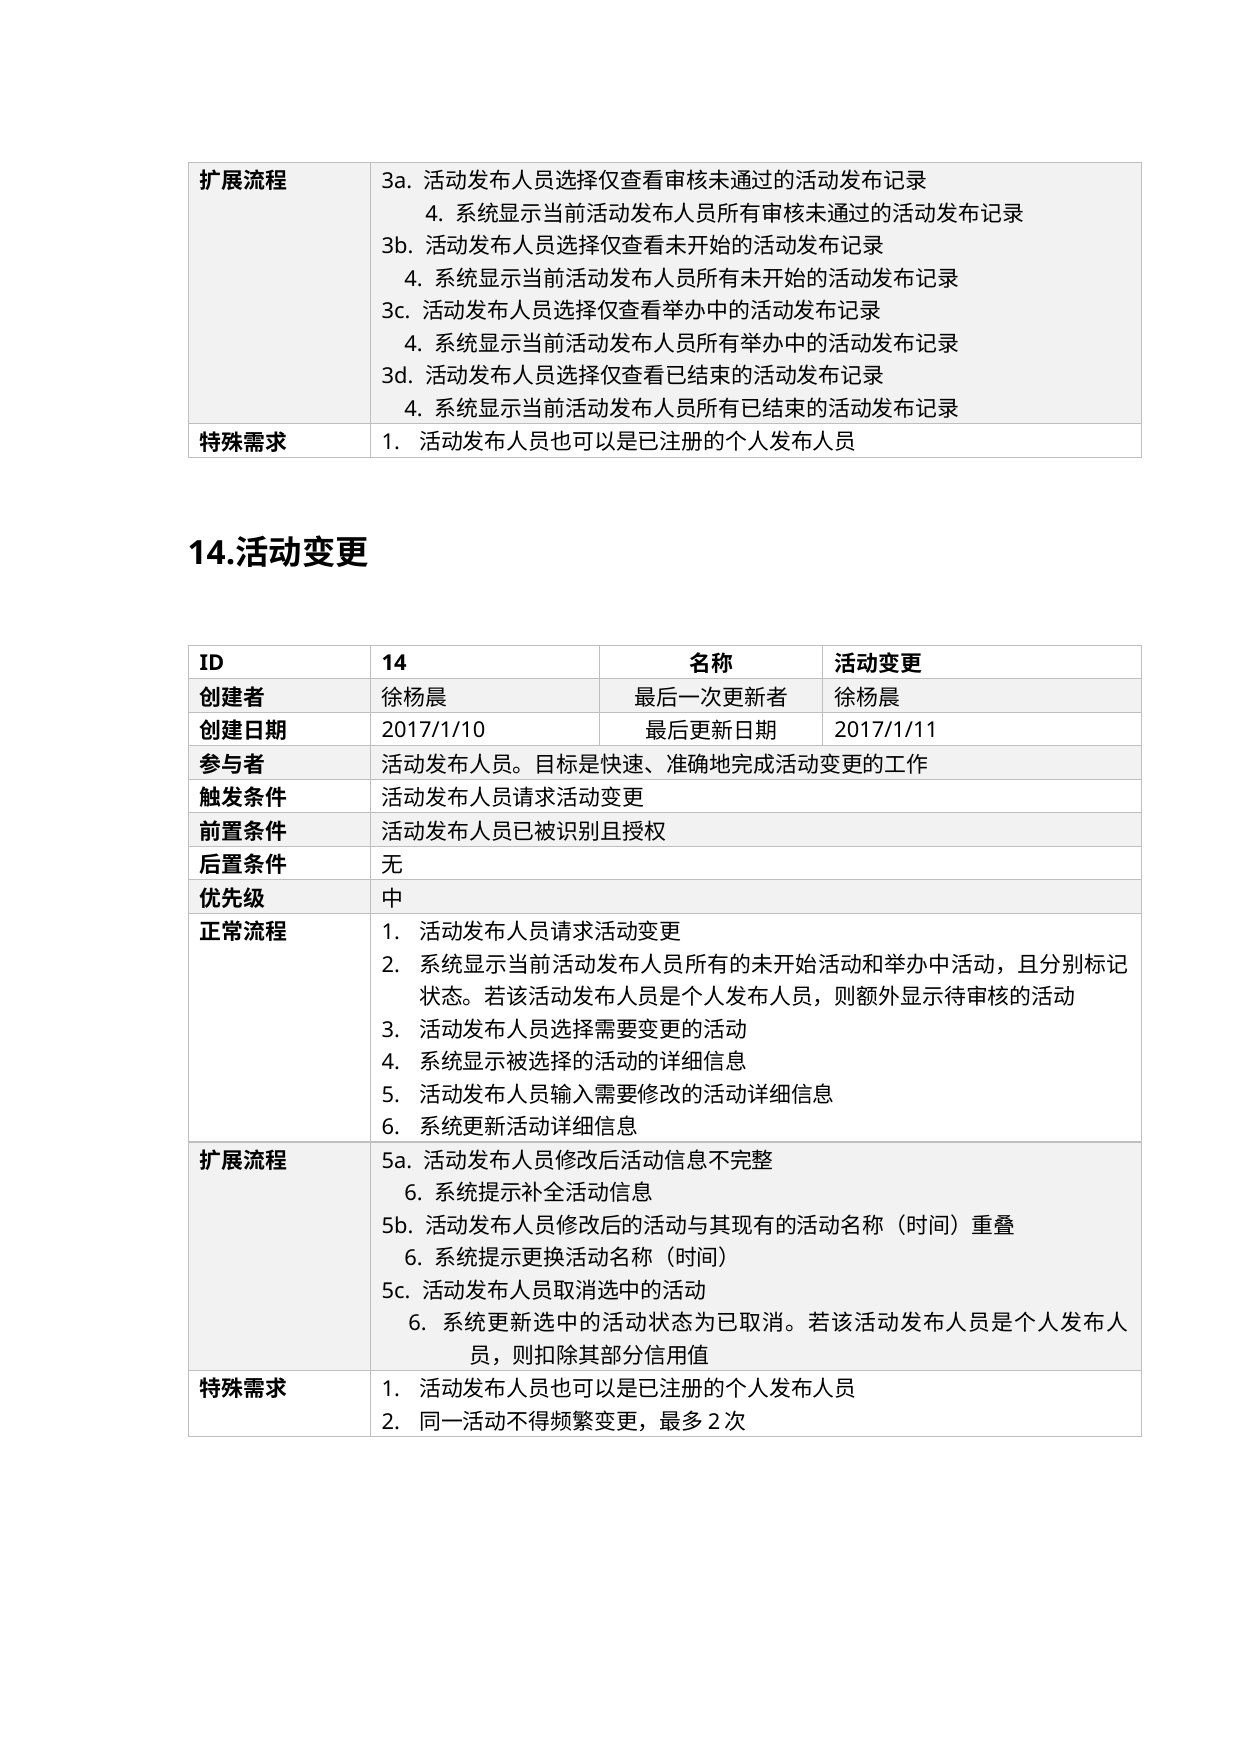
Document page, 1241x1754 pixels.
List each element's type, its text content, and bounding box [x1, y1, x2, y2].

table_cell 无 [371, 847, 1141, 879]
table_cell 特殊需求 [189, 1371, 370, 1436]
table_cell 徐杨晨 [371, 679, 599, 712]
table_cell 5a. 活动发布人员修改后活动信息不完整 6. 系统提示补全活动信息 5b. 活动发布人员修改后的活动与其现有的活动名称（时间）重叠 6. 系统提示更换活动名称（时间） 5c. 活动发布人员取消选中的活动 6. 系统更新选中的活动状态为已取消。若该活动发布人员是个人发布人员，则扣除其部分信用值 [371, 1143, 1141, 1370]
table_cell 活动发布人员也可以是已注册的个人发布人员 同一活动不得频繁变更，最多2次 [371, 1371, 1141, 1436]
table_cell 活动发布人员也可以是已注册的个人发布人员 [371, 424, 1141, 457]
table_cell 2017/1/10 [371, 713, 599, 745]
table_header 14 [371, 646, 599, 678]
table_cell 活动发布人员已被识别且授权 [371, 813, 1141, 846]
table_cell 触发条件 [189, 780, 370, 812]
table_cell 扩展流程 [189, 163, 370, 423]
subtitle 14.活动变更 [187, 517, 1053, 582]
table_cell 徐杨晨 [823, 679, 1141, 712]
table_cell 正常流程 [189, 914, 370, 1141]
table_cell 活动发布人员请求活动变更 系统显示当前活动发布人员所有的未开始活动和举办中活动，且分别标记状态。若该活动发布人员是个人发布人员，则额外显示待审核的活动 活动发布人员选择需要变更的活动 系统显示被选择的活动的详细信息 活动发布人员输入需要修改的活动详细信息 系统更新活动详细信息 [371, 914, 1141, 1141]
table_cell 特殊需求 [189, 424, 370, 457]
table_cell 创建日期 [189, 713, 370, 745]
table_cell 扩展流程 [189, 1143, 370, 1370]
table_header ID [189, 646, 370, 678]
table_cell 后置条件 [189, 847, 370, 879]
table_cell 2017/1/11 [823, 713, 1141, 745]
table_cell 活动发布人员。目标是快速、准确地完成活动变更的工作 [371, 746, 1141, 779]
table_cell 中 [371, 880, 1141, 913]
table_cell 前置条件 [189, 813, 370, 846]
table_cell 参与者 [189, 746, 370, 779]
table_cell 创建者 [189, 679, 370, 712]
table_cell 优先级 [189, 880, 370, 913]
table_cell 最后一次更新者 [600, 679, 822, 712]
table_cell 最后更新日期 [600, 713, 822, 745]
table_header 名称 [600, 646, 822, 678]
table_header 活动变更 [823, 646, 1141, 678]
table_cell 3a. 活动发布人员选择仅查看审核未通过的活动发布记录 4. 系统显示当前活动发布人员所有审核未通过的活动发布记录 3b. 活动发布人员选择仅查看未开始的活动发布记录 4. 系统显示当前活动发布人员所有未开始的活动发布记录 3c. 活动发布人员选择仅查看举办中的活动发布记录 4. 系统显示当前活动发布人员所有举办中的活动发布记录 3d. 活动发布人员选择仅查看已结束的活动发布记录 4. 系统显示当前活动发布人员所有已结束的活动发布记录 [371, 163, 1141, 423]
table_cell 活动发布人员请求活动变更 [371, 780, 1141, 812]
